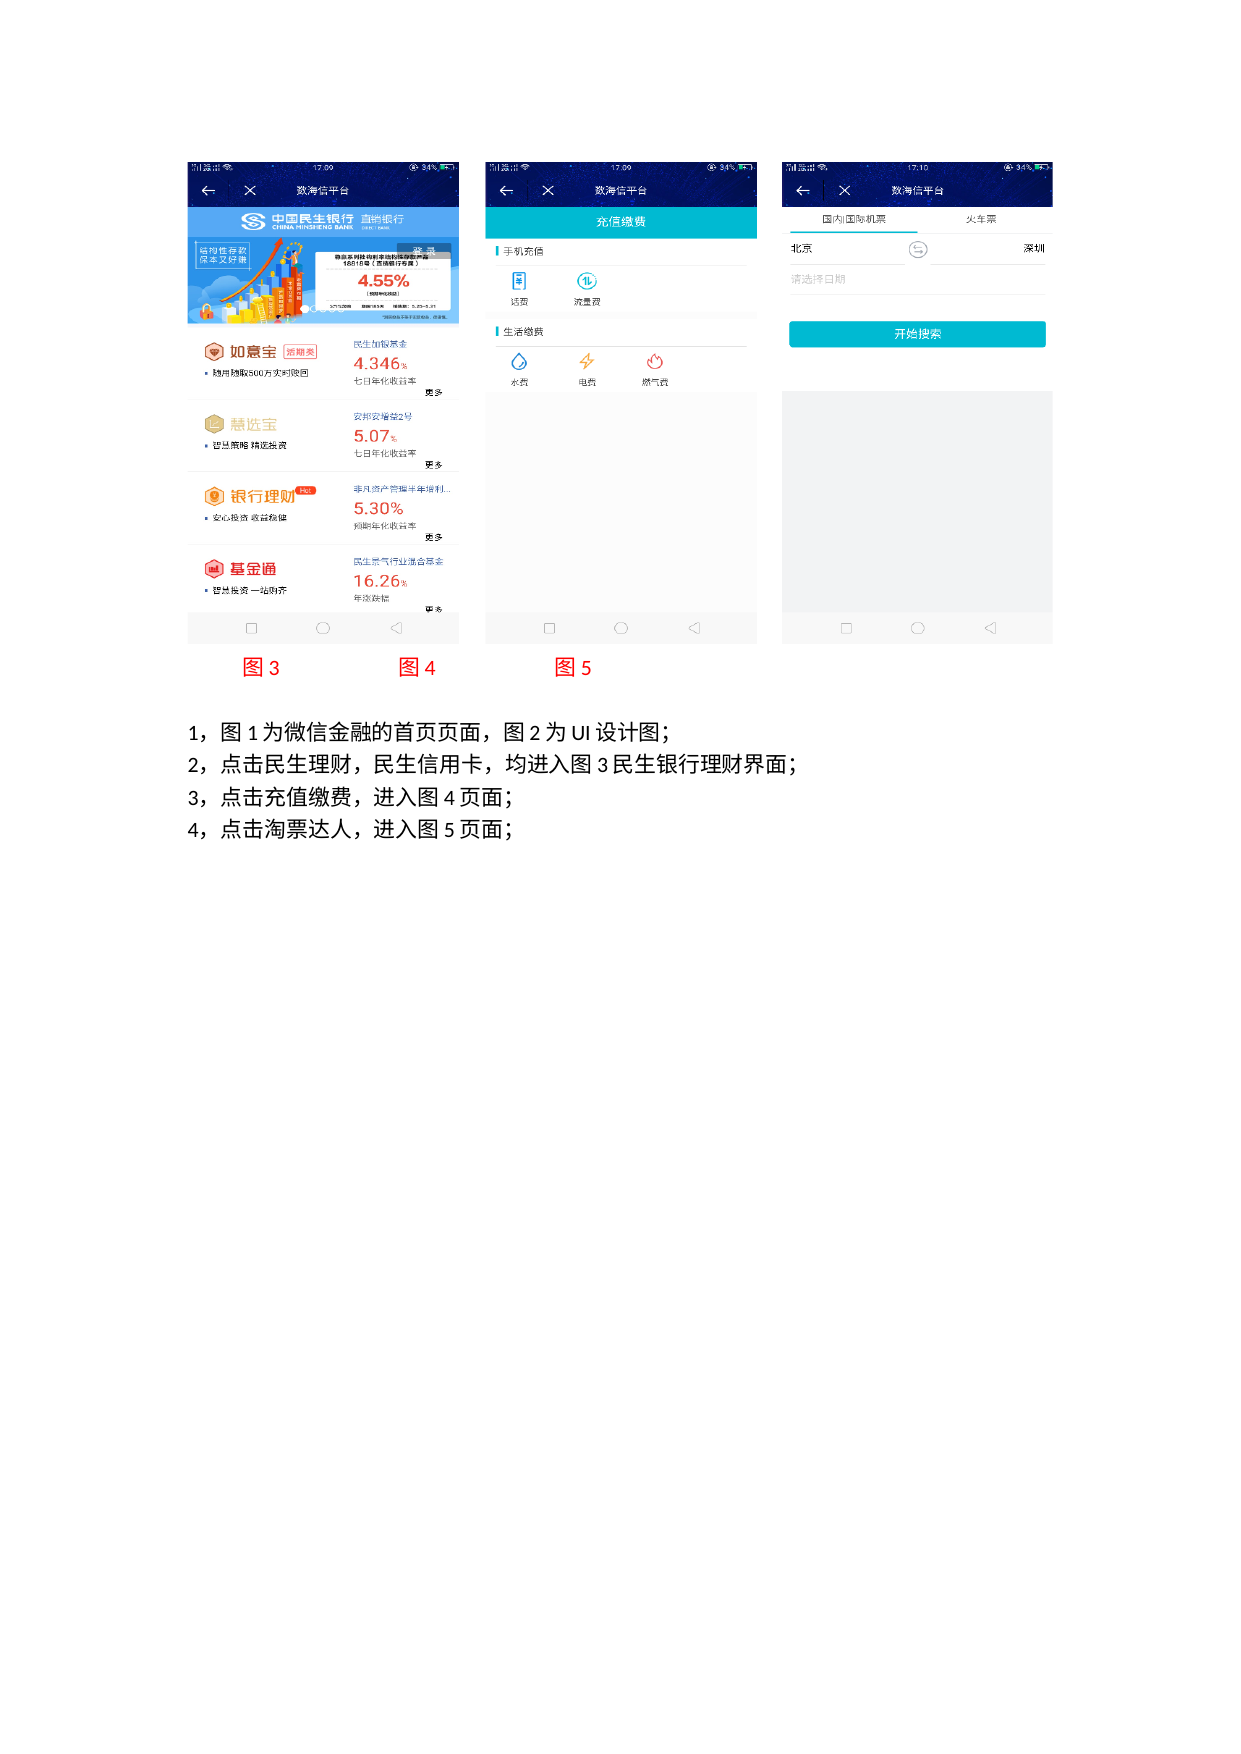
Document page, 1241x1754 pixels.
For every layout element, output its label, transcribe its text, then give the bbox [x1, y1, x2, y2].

text 1，图1为微信金融的首页页面，图2为UI设计图； [187, 714, 1053, 747]
text 2，点击民生理财，民生信用卡，均进入图3民生银行理财界面； [187, 747, 1053, 779]
text 4，点击淘票达人，进入图5页面； [187, 812, 1053, 844]
text 图3 图4 图5 [187, 649, 1053, 682]
text 3，点击充值缴费，进入图4页面； [187, 779, 1053, 812]
picture [187, 162, 1053, 644]
